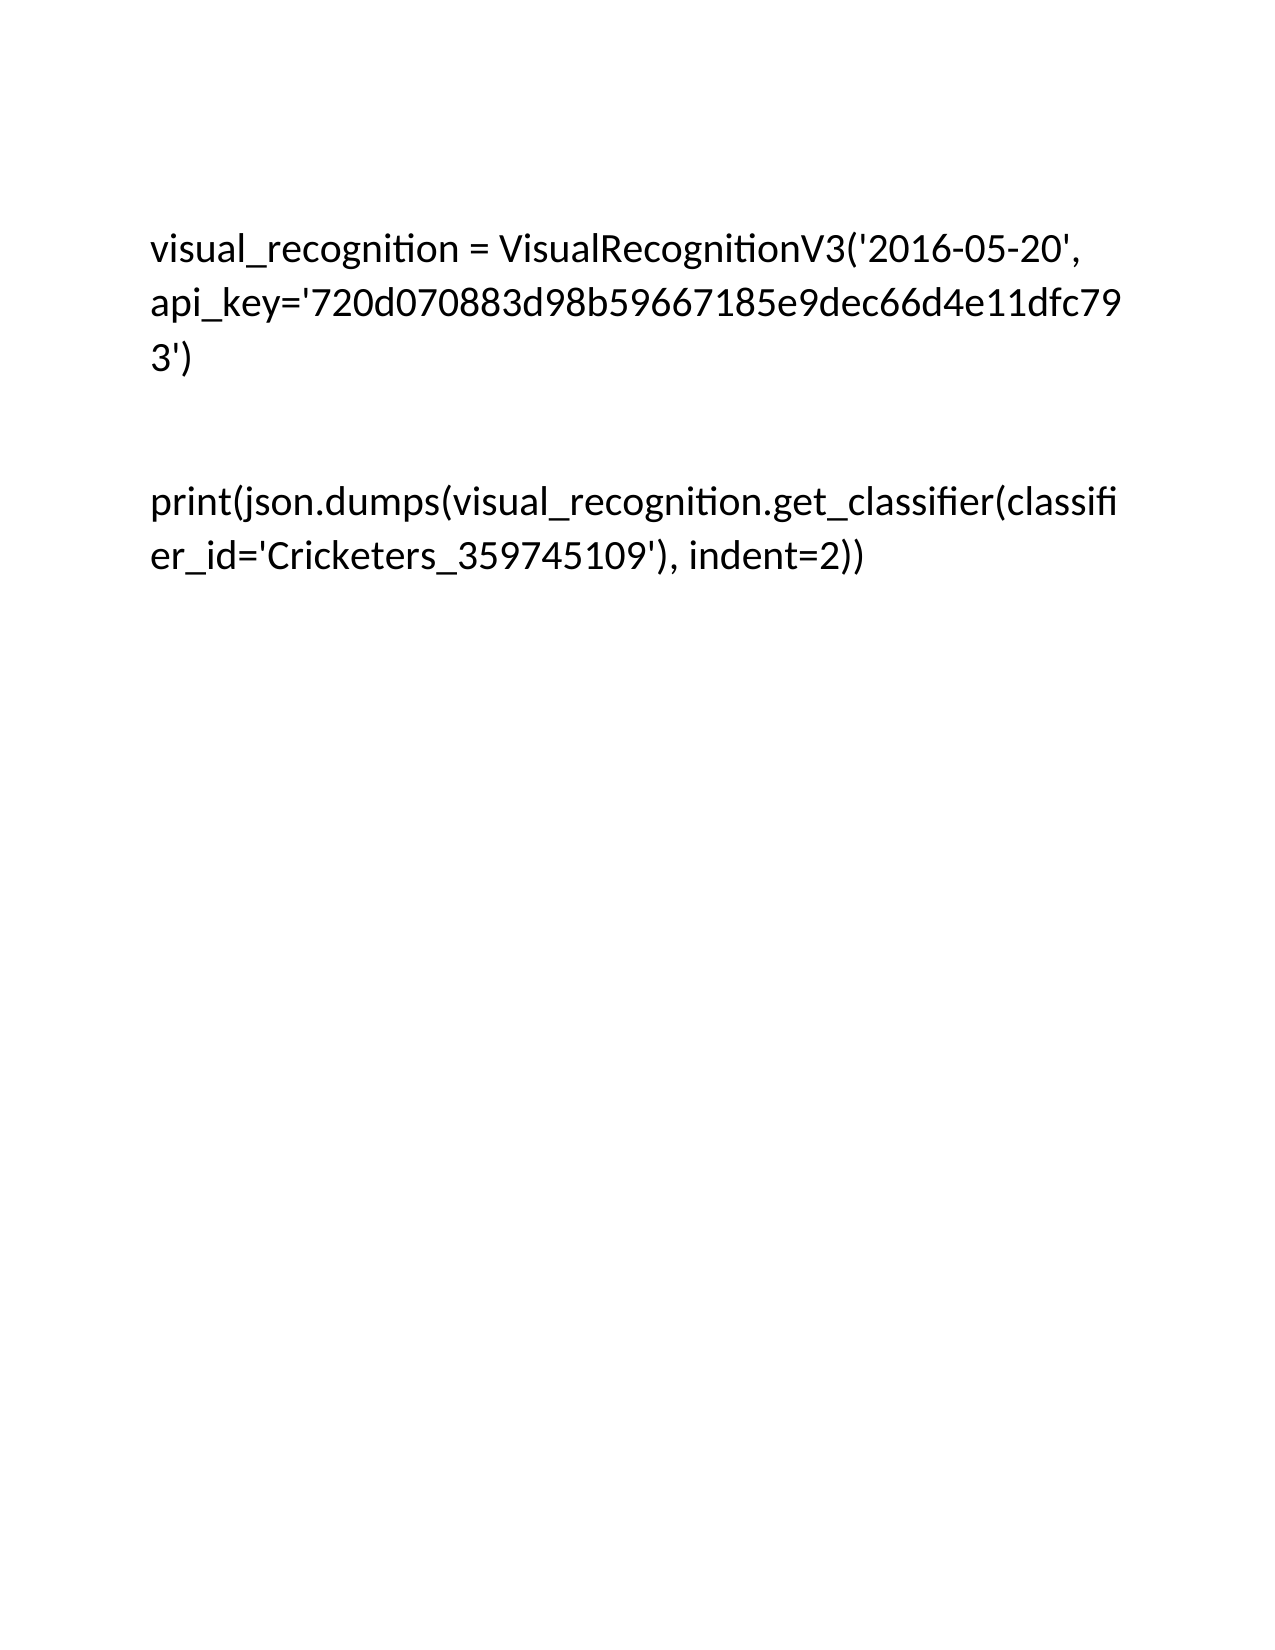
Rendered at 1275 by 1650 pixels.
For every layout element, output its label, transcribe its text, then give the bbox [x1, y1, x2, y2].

text visual_recognition = VisualRecognitionV3('2016-05-20', api_key='720d070883d98b59667185e9dec66d4e11dfc793') [150, 222, 1125, 382]
text print(json.dumps(visual_recognition.get_classifier(classifier_id='Cricketers_359745109'), indent=2)) [150, 474, 1125, 580]
